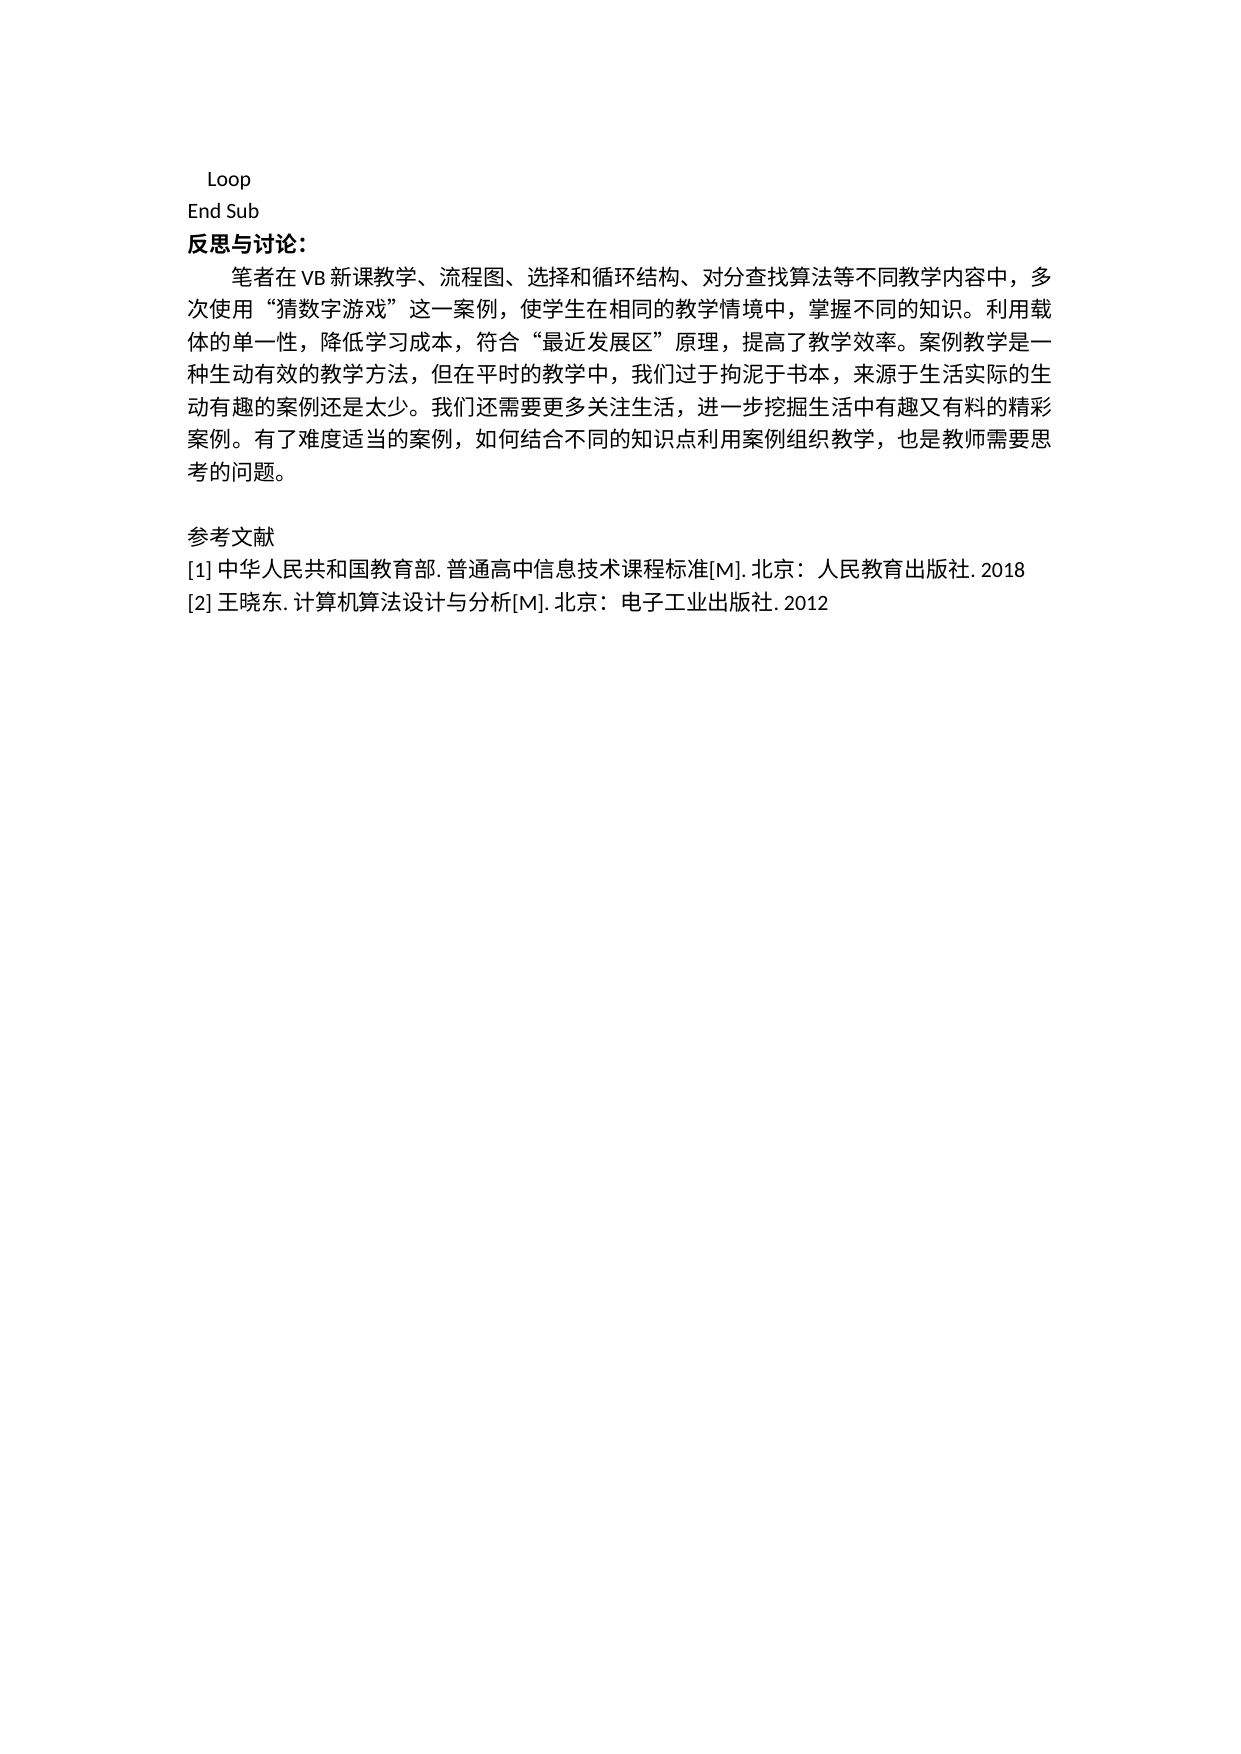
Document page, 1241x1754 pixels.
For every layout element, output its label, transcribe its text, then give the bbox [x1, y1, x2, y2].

text 参考文献 [187, 519, 1053, 552]
text [2] 王晓东. 计算机算法设计与分析[M]. 北京：电子工业出版社. 2012 [187, 584, 1053, 617]
text End Sub [187, 194, 1053, 227]
text Loop [187, 162, 1053, 194]
text [1] 中华人民共和国教育部. 普通高中信息技术课程标准[M]. 北京：人民教育出版社. 2018 [187, 552, 1053, 584]
text 反思与讨论： [187, 227, 1053, 259]
text 笔者在VB新课教学、流程图、选择和循环结构、对分查找算法等不同教学内容中，多次使用“猜数字游戏”这一案例，使学生在相同的教学情境中，掌握不同的知识。利用载体的单一性，降低学习成本，符合“最近发展区”原理，提高了教学效率。案例教学是一种生动有效的教学方法，但在平时的教学中，我们过于拘泥于书本，来源于生活实际的生动有趣的案例还是太少。我们还需要更多关注生活，进一步挖掘生活中有趣又有料的精彩案例。有了难度适当的案例，如何结合不同的知识点利用案例组织教学，也是教师需要思考的问题。 [187, 259, 1053, 487]
